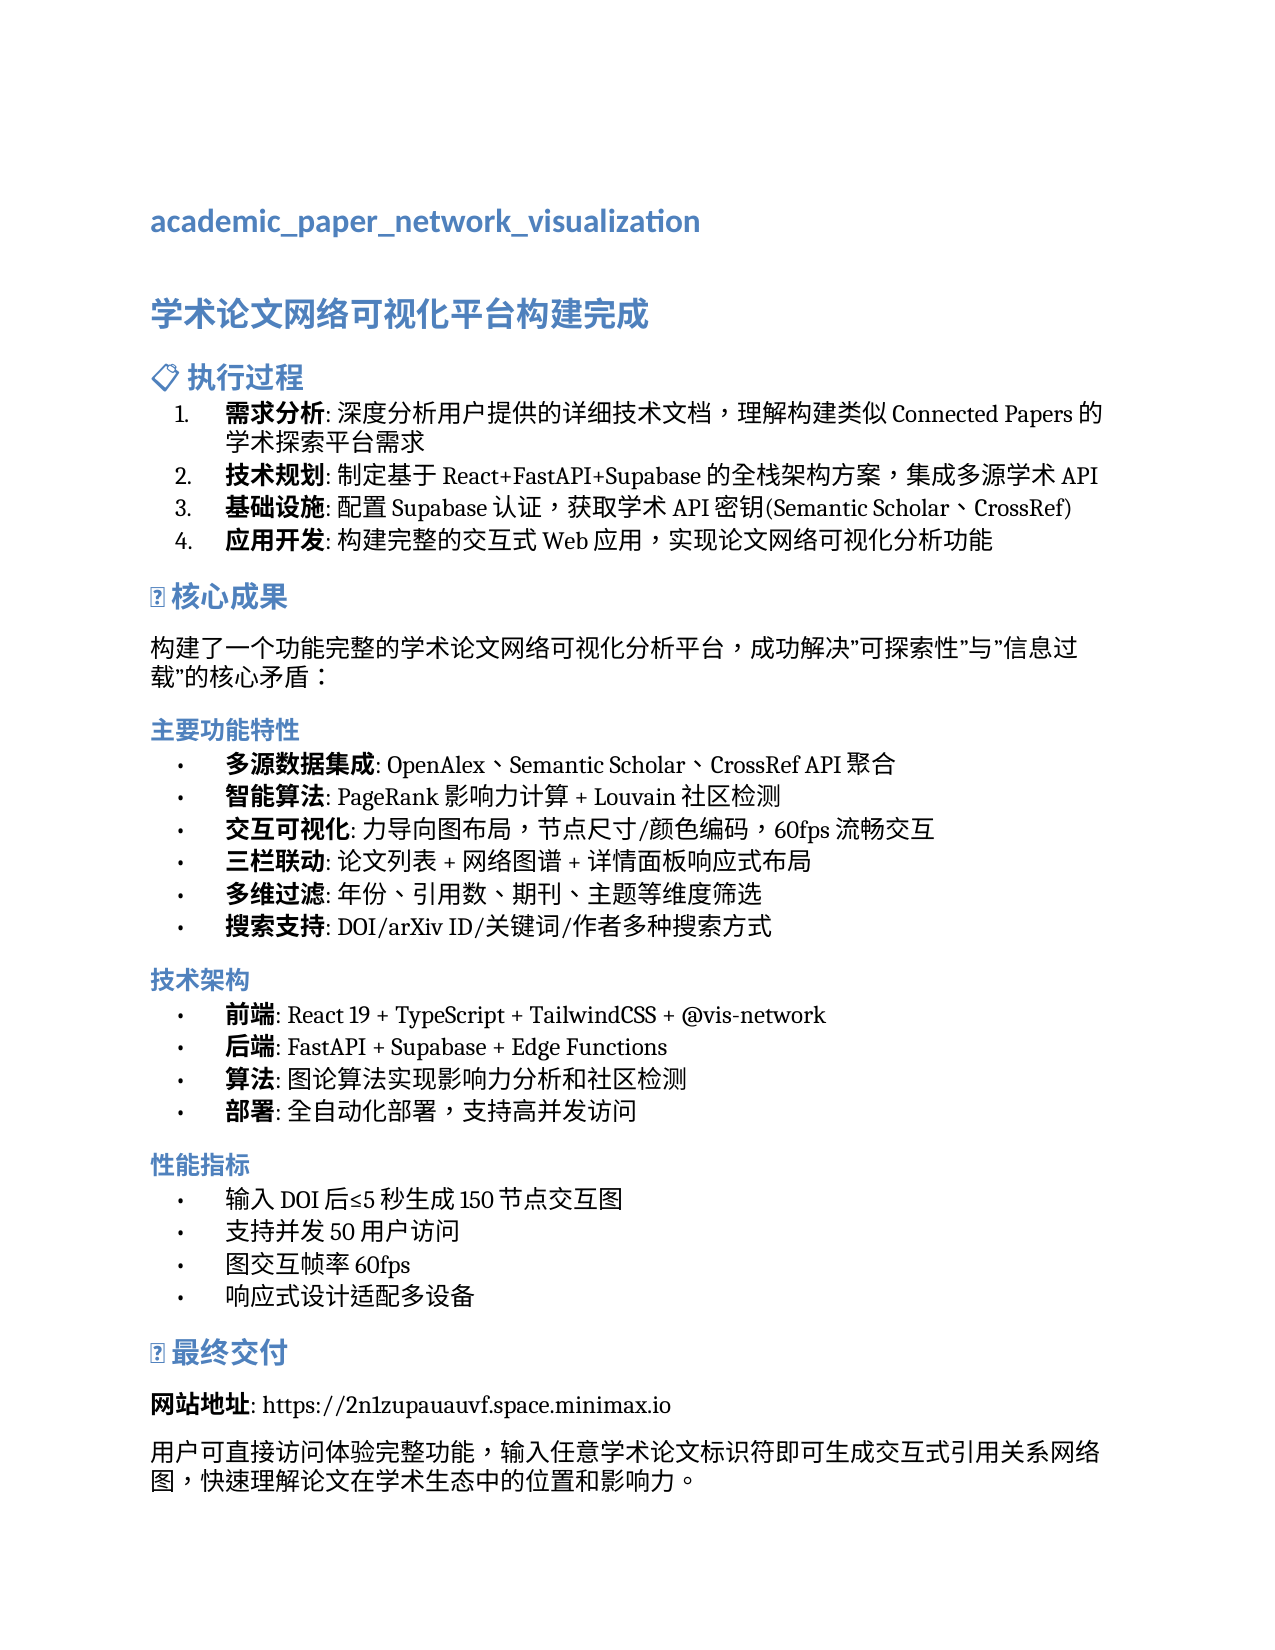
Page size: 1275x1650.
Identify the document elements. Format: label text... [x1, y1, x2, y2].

subtitle 🌐 最终交付 [150, 1333, 1125, 1372]
list 三栏联动: 论文列表 + 网络图谱 + 详情面板响应式布局 [175, 848, 1125, 877]
list 后端: FastAPI + Supabase + Edge Functions [175, 1033, 1125, 1062]
subtitle 📋 执行过程 [150, 357, 1125, 397]
list 基础设施: 配置Supabase认证，获取学术API密钥(Semantic Scholar、CrossRef) [175, 494, 1125, 523]
list 算法: 图论算法实现影响力分析和社区检测 [175, 1066, 1125, 1094]
list 输入DOI后≤5秒生成150节点交互图 [175, 1186, 1125, 1214]
list 需求分析: 深度分析用户提供的详细技术文档，理解构建类似Connected Papers的学术探索平台需求 [175, 400, 1125, 458]
subtitle 技术架构 [150, 963, 1125, 997]
list 技术规划: 制定基于React+FastAPI+Supabase的全栈架构方案，集成多源学术API [175, 462, 1125, 490]
text 构建了一个功能完整的学术论文网络可视化分析平台，成功解决”可探索性”与”信息过载”的核心矛盾： [150, 635, 1125, 692]
list 智能算法: PageRank影响力计算 + Louvain社区检测 [175, 783, 1125, 812]
subtitle 学术论文网络可视化平台构建完成 [150, 291, 1125, 336]
text 用户可直接访问体验完整功能，输入任意学术论文标识符即可生成交互式引用关系网络图，快速理解论文在学术生态中的位置和影响力。 [150, 1439, 1125, 1496]
list 交互可视化: 力导向图布局，节点尺寸/颜色编码，60fps流畅交互 [175, 816, 1125, 844]
list 多源数据集成: OpenAlex、Semantic Scholar、CrossRef API聚合 [175, 751, 1125, 779]
list 多维过滤: 年份、引用数、期刊、主题等维度筛选 [175, 881, 1125, 909]
list 搜索支持: DOI/arXiv ID/关键词/作者多种搜索方式 [175, 913, 1125, 942]
subtitle 🎯 核心成果 [150, 576, 1125, 616]
subtitle 主要功能特性 [150, 713, 1125, 747]
list 支持并发50用户访问 [175, 1218, 1125, 1247]
list 图交互帧率60fps [175, 1251, 1125, 1279]
list 部署: 全自动化部署，支持高并发访问 [175, 1098, 1125, 1127]
subtitle academic_paper_network_visualization [150, 200, 1125, 241]
list 应用开发: 构建完整的交互式Web应用，实现论文网络可视化分析功能 [175, 527, 1125, 555]
list 前端: React 19 + TypeScript + TailwindCSS + @vis-network [175, 1001, 1125, 1029]
text 网站地址: https://2n1zupauauvf.space.minimax.io [150, 1391, 1125, 1420]
list 响应式设计适配多设备 [175, 1283, 1125, 1312]
subtitle 性能指标 [150, 1148, 1125, 1182]
